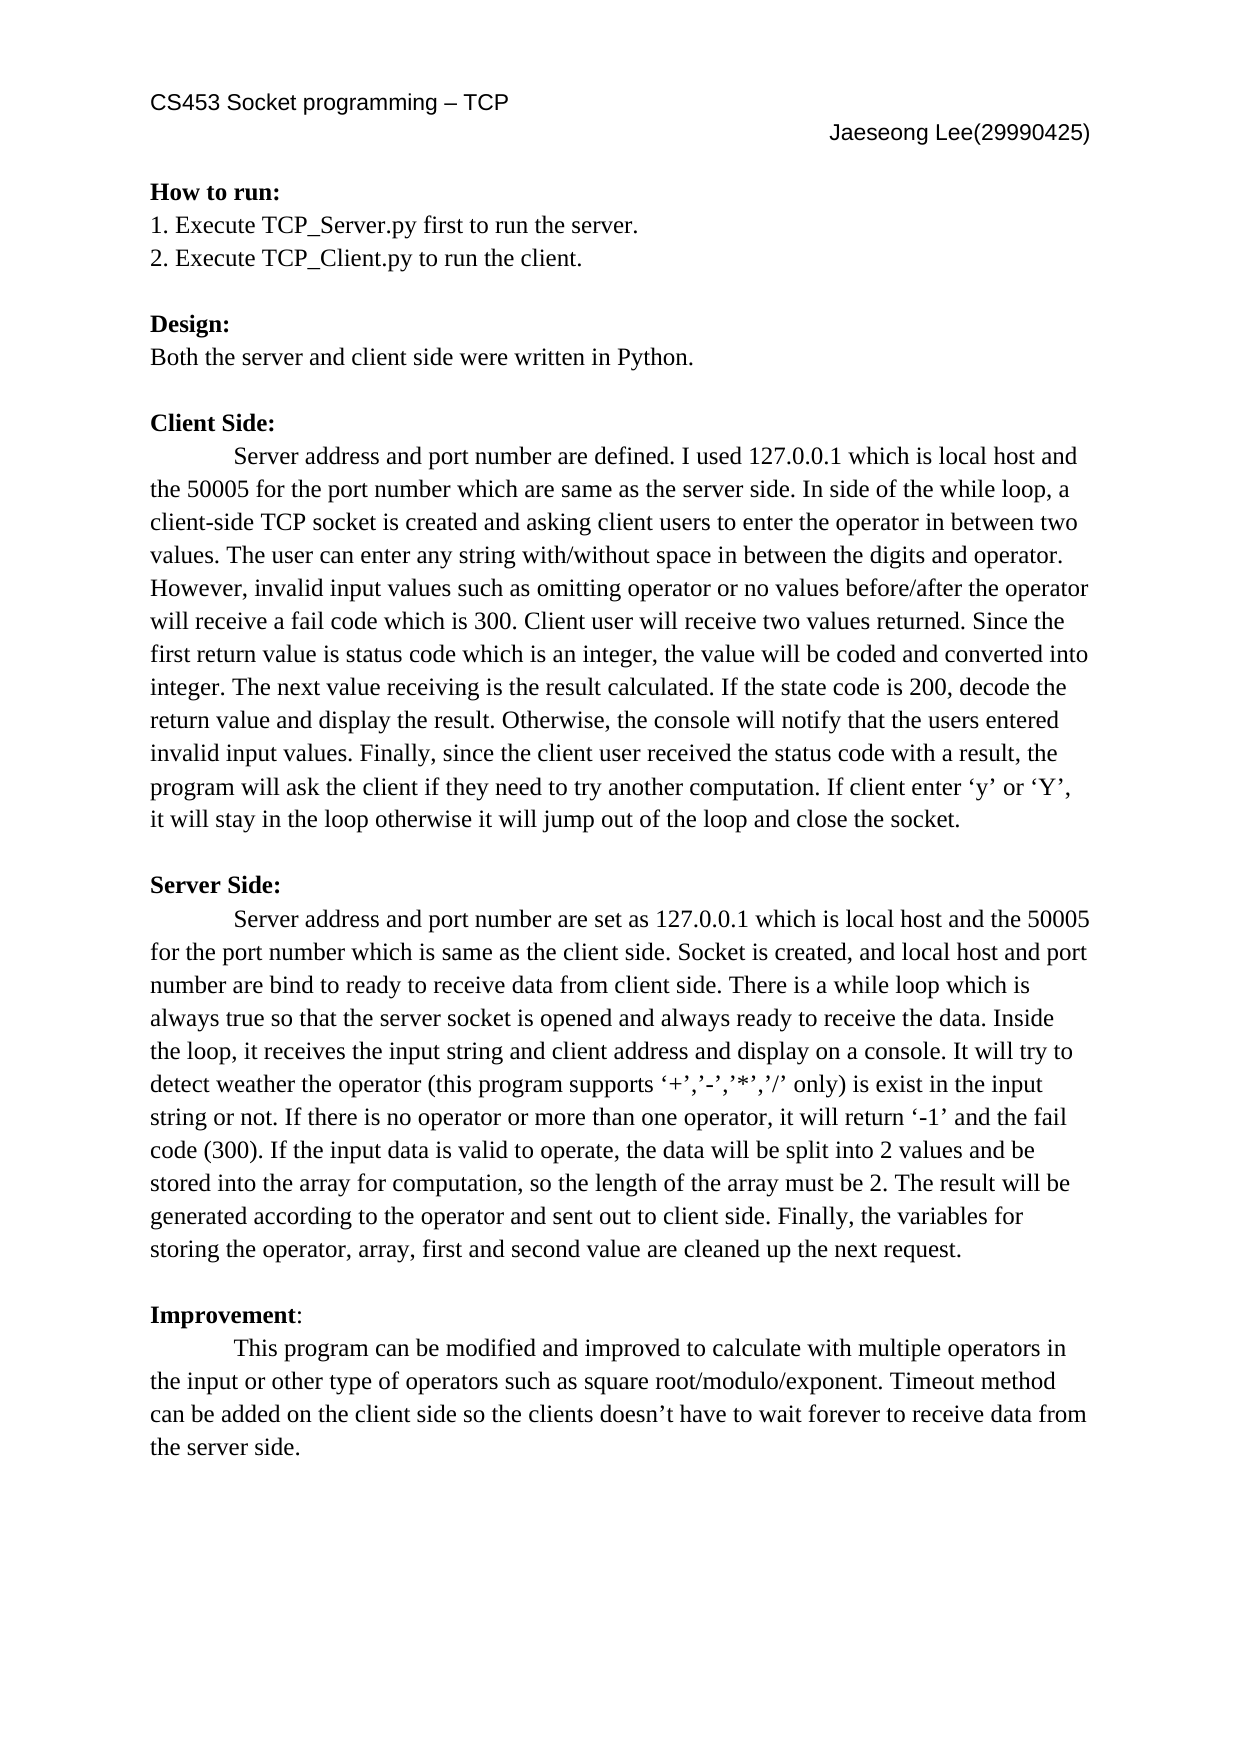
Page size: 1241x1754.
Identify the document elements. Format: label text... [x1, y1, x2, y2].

text Design: [150, 309, 1090, 338]
text How to run: [150, 177, 1090, 206]
text Server address and port number are defined. I used 127.0.0.1 which is local host and the 50005 for the port number which are same as the server side. In side of the while loop, a client-side TCP socket is created and asking client users to enter the operator in between two values. The user can enter any string with/without space in between the digits and operator. However, invalid input values such as omitting operator or no values before/after the operator will receive a fail code which is 300. Client user will receive two values returned. Since the first return value is status code which is an integer, the value will be coded and converted into integer. The next value receiving is the result calculated. If the state code is 200, decode the return value and display the result. Otherwise, the console will notify that the users entered invalid input values. Finally, since the client user received the status code with a result, the program will ask the client if they need to try another computation. If client enter ‘y’ or ‘Y’, it will stay in the loop otherwise it will jump out of the loop and close the socket. [150, 441, 1090, 833]
text Improvement: [150, 1300, 1090, 1329]
text This program can be modified and improved to calculate with multiple operators in the input or other type of operators such as square root/modulo/exponent. Timeout method can be added on the client side so the clients doesn’t have to wait forever to receive data from the server side. [150, 1333, 1090, 1461]
text Server Side: [150, 871, 1090, 899]
text Client Side: [150, 408, 1090, 437]
text Server address and port number are set as 127.0.0.1 which is local host and the 50005 for the port number which is same as the client side. Socket is created, and local host and port number are bind to ready to receive data from client side. There is a while loop which is always true so that the server socket is opened and always ready to receive the data. Inside the loop, it receives the input string and client address and display on a console. It will try to detect weather the operator (this program supports ‘+’,’-’,’*’,’/’ only) is exist in the input string or not. If there is no operator or more than one operator, it will return ‘-1’ and the fail code (300). If the input data is valid to operate, the data will be split into 2 values and be stored into the array for computation, so the length of the array must be 2. The result will be generated according to the operator and sent out to client side. Finally, the variables for storing the operator, array, first and second value are cleaned up the next request. [150, 904, 1090, 1263]
text 2. Execute TCP_Client.py to run the client. [150, 243, 1090, 272]
text 1. Execute TCP_Server.py first to run the server. [150, 210, 1090, 239]
text Both the server and client side were written in Python. [150, 342, 1090, 371]
